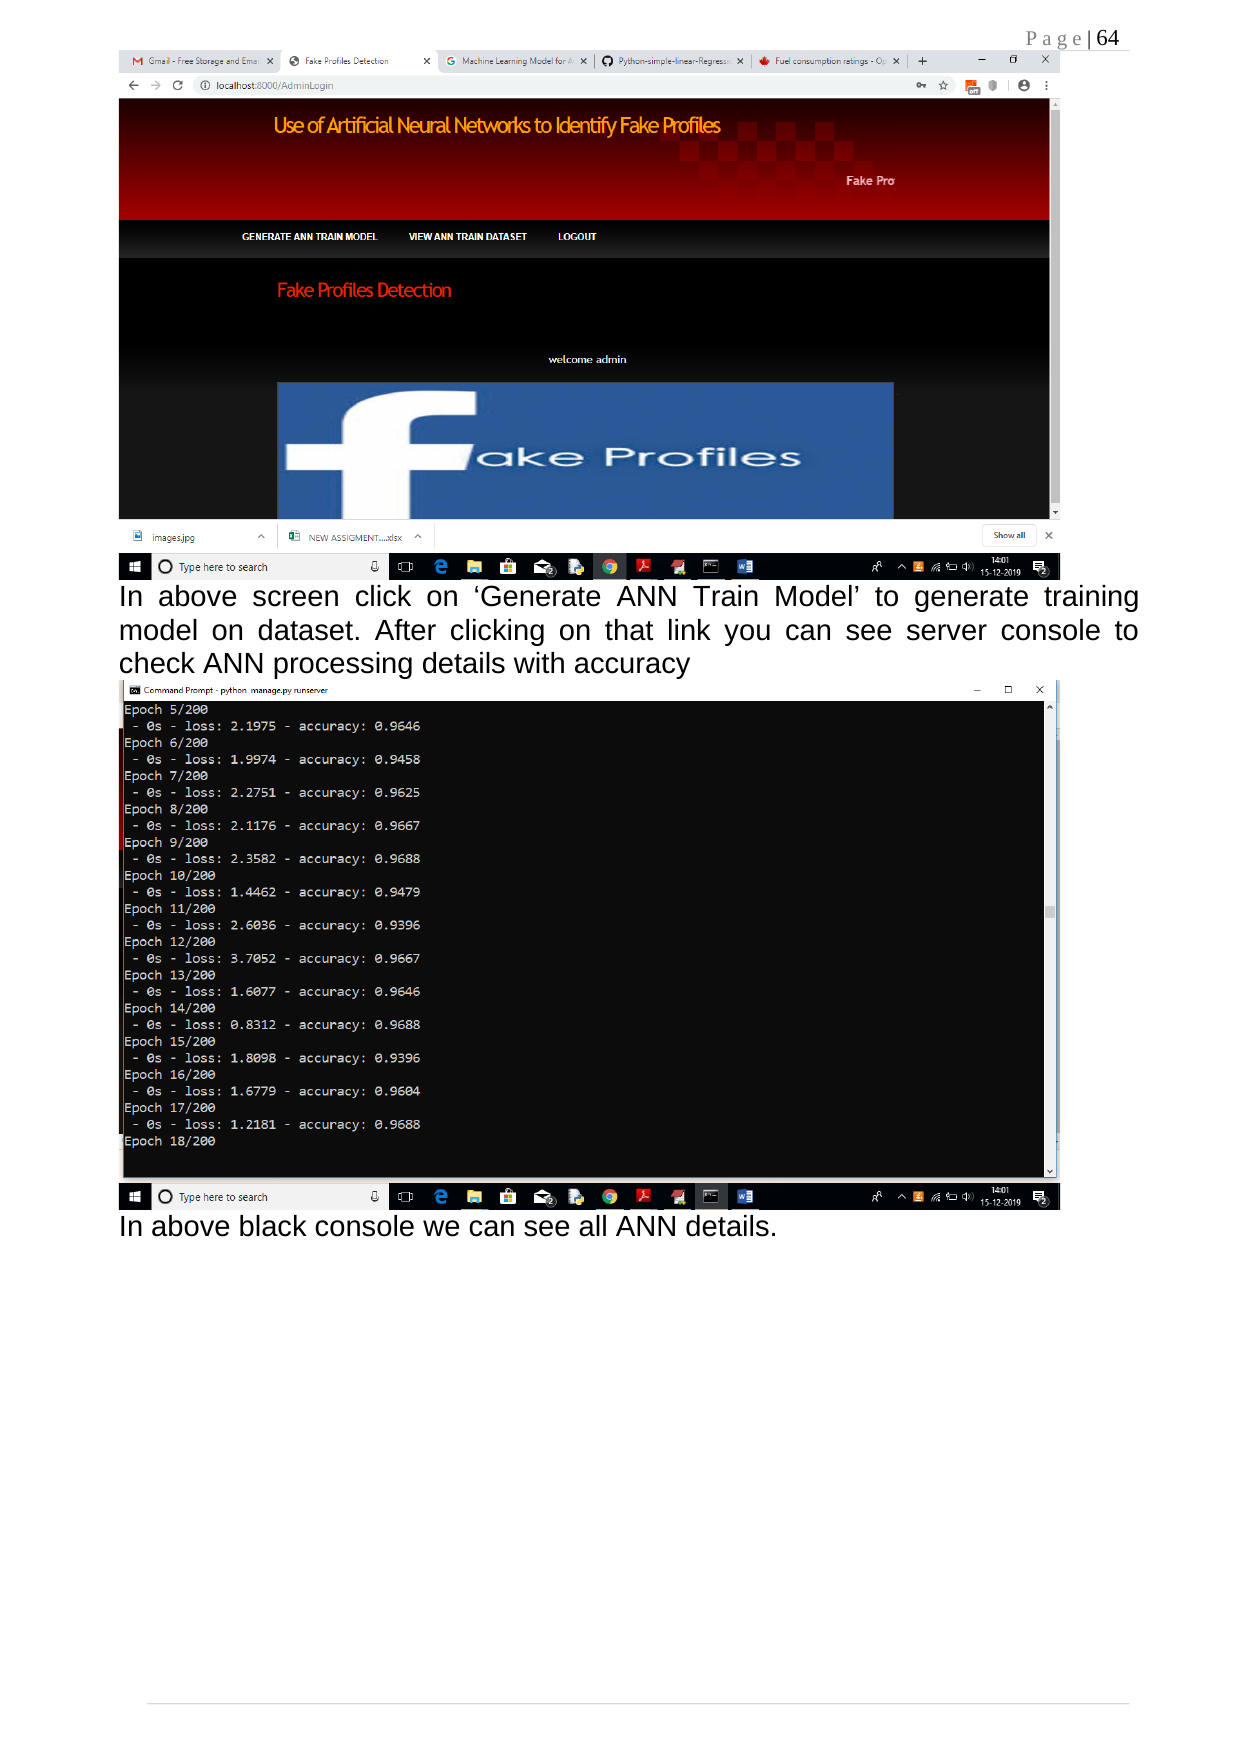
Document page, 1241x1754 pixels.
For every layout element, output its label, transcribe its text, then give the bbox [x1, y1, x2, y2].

picture [118, 680, 1060, 1210]
text In above black console we can see all ANN details. [119, 1209, 1141, 1243]
text In above screen click on ‘Generate ANN Train Model’ to generate training model on dataset. After clicking on that link you can see server console to check ANN processing details with accuracy [119, 579, 1141, 680]
picture [118, 50, 1060, 580]
